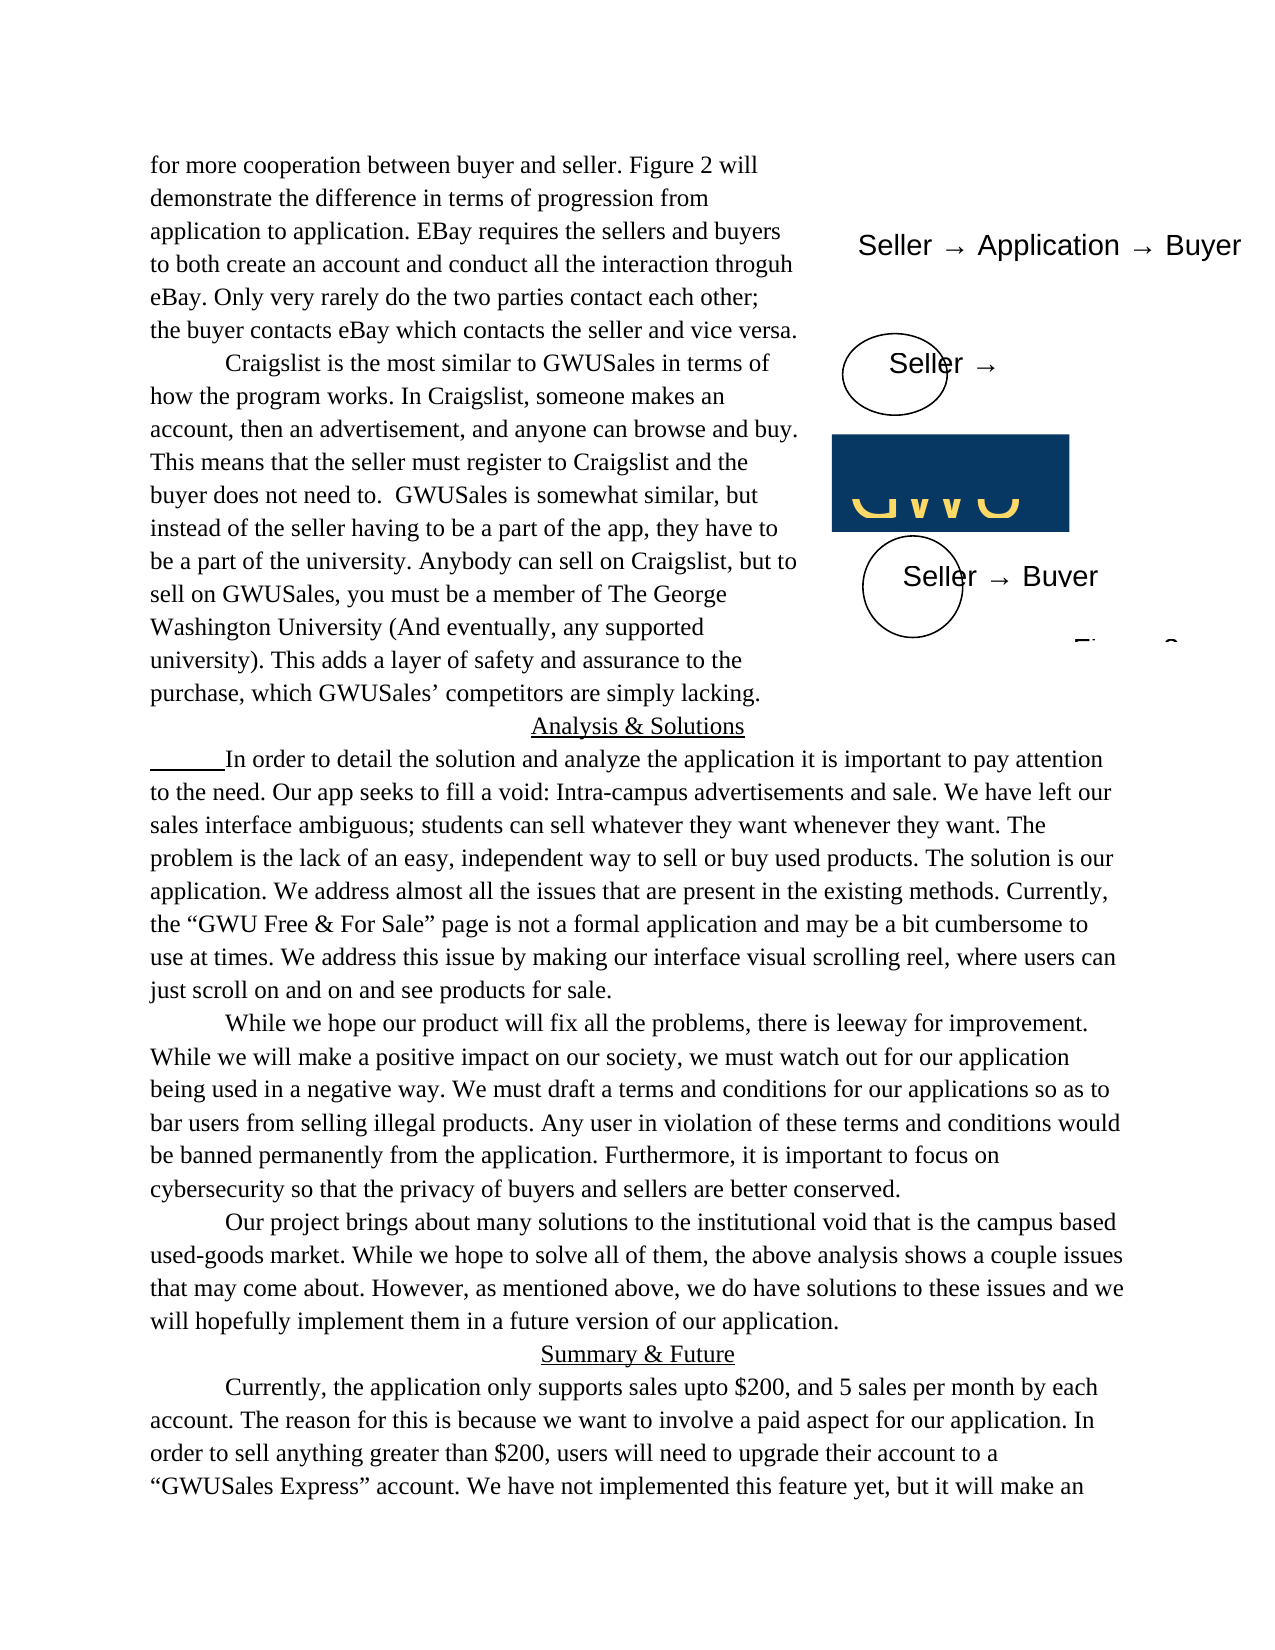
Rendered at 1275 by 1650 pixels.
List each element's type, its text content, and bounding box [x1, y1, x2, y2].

text for more cooperation between buyer and seller. Figure 2 will demonstrate the difference in terms of progression from application to application. EBay requires the sellers and buyers to both create an account and conduct all the interaction throguh eBay. Only very rarely do the two parties contact each other; the buyer contacts eBay which contacts the seller and vice versa. [150, 150, 1125, 344]
text Summary & Future [150, 1339, 1125, 1367]
text While we hope our product will fix all the problems, there is leeway for improvement. While we will make a positive impact on our society, we must watch out for our application being used in a negative way. We must draft a terms and conditions for our applications so as to bar users from selling illegal products. Any user in violation of these terms and conditions would be banned permanently from the application. Furthermore, it is important to focus on cybersecurity so that the privacy of buyers and sellers are better conserved. [150, 1008, 1125, 1202]
text Analysis & Solutions [150, 711, 1125, 740]
text Craigslist is the most similar to GWUSales in terms of how the program works. In Craigslist, someone makes an account, then an advertisement, and anyone can browse and buy. This means that the seller must register to Craigslist and the buyer does not need to. GWUSales is somewhat similar, but instead of the seller having to be a part of the app, they have to be a part of the university. Anybody can sell on Craigslist, but to sell on GWUSales, you must be a member of The George Washington University (And eventually, any supported university). This adds a layer of safety and assurance to the purchase, which GWUSales’ competitors are simply lacking. [150, 348, 1125, 707]
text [150, 1372, 1125, 1499]
text Our project brings about many solutions to the institutional void that is the campus based used-goods market. While we hope to solve all of them, the above analysis shows a couple issues that may come about. However, as mentioned above, we do have solutions to these issues and we will hopefully implement them in a future version of our application. [150, 1207, 1125, 1334]
text In order to detail the solution and analyze the application it is important to pay attention to the need. Our app seeks to fill a void: Intra-campus advertisements and sale. We have left our sales interface ambiguous; students can sell whatever they want whenever they want. The problem is the lack of an easy, independent way to sell or buy used products. The solution is our application. We address almost all the issues that are present in the existing methods. Currently, the “GWU Free & For Sale” page is not a formal application and may be a bit cumbersome to use at times. We address this issue by making our interface visual scrolling reel, where users can just scroll on and on and see products for sale. [150, 744, 1125, 1004]
